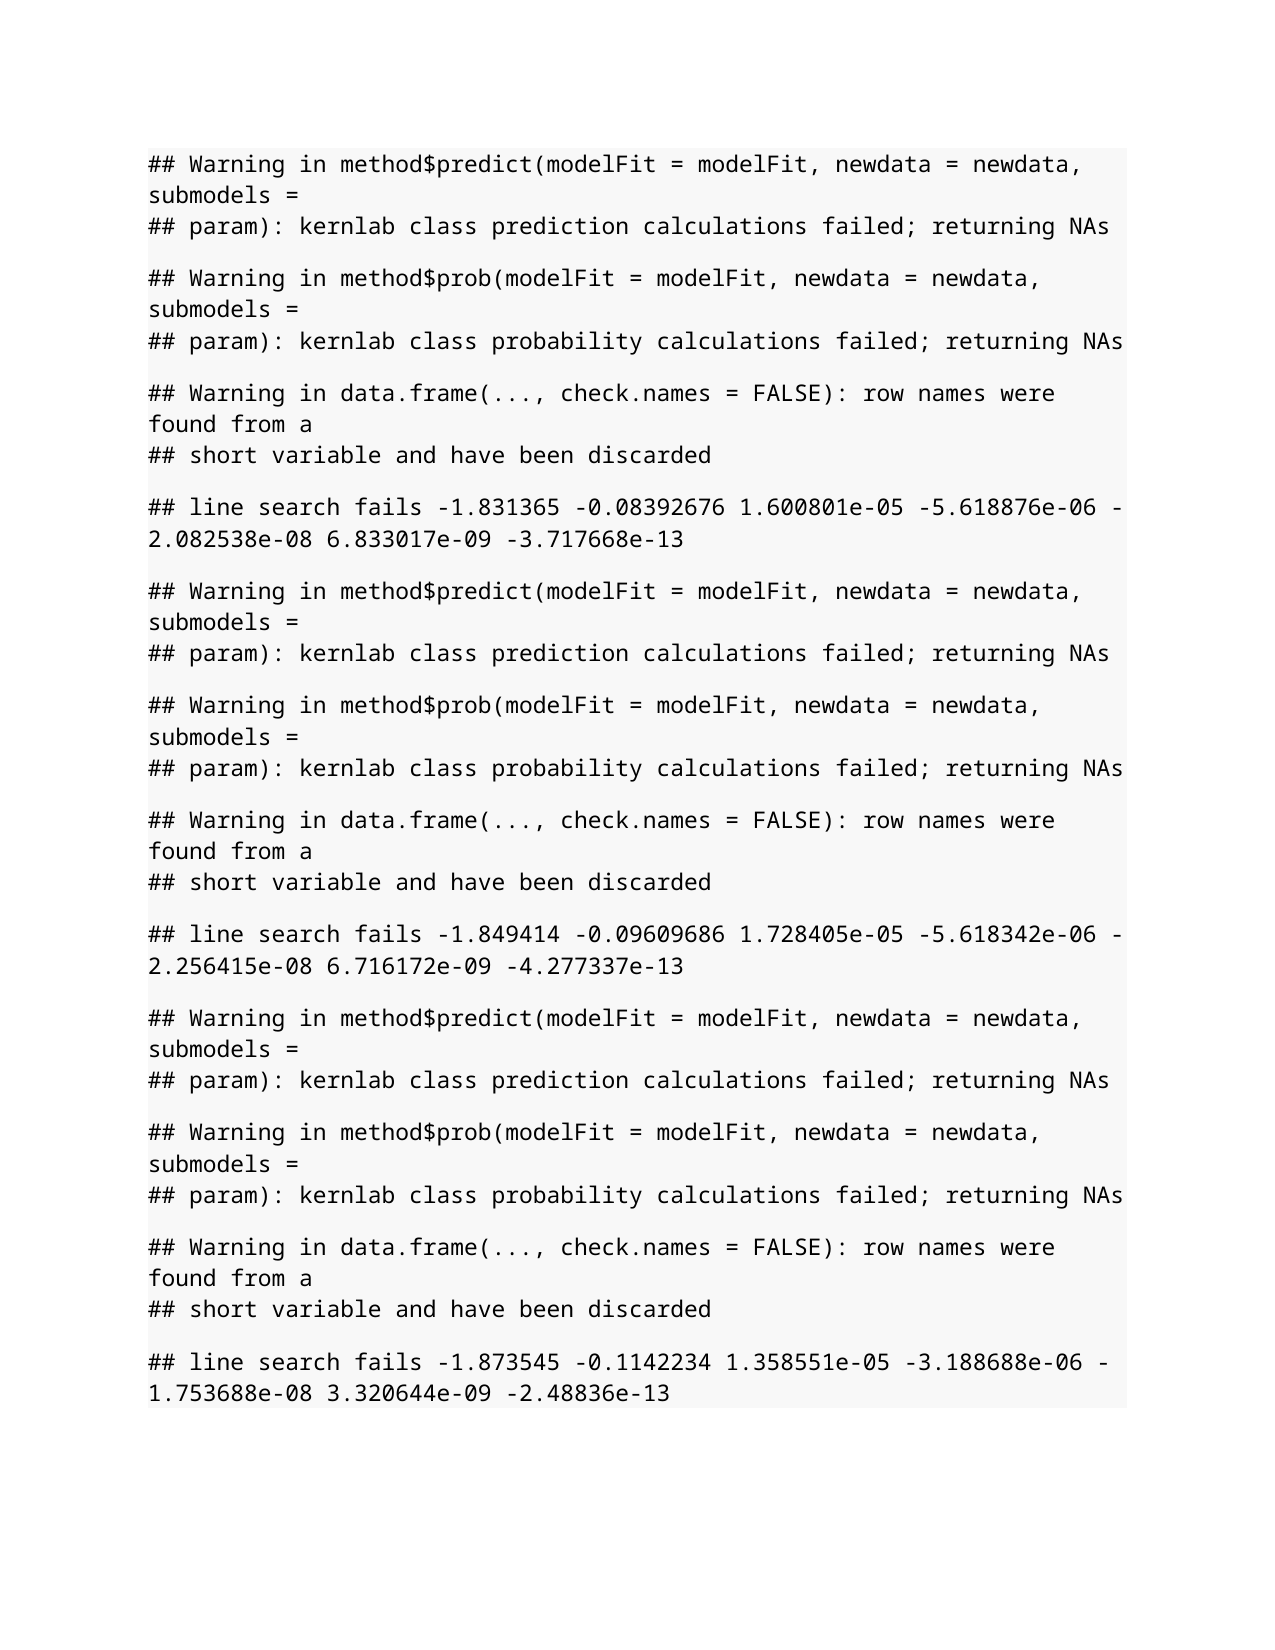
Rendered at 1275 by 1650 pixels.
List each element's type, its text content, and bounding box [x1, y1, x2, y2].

text ## Warning in method$prob(modelFit = modelFit, newdata = newdata, submodels = ## param): kernlab class probability calculations failed; returning NAs [148, 1116, 1127, 1210]
text ## Warning in data.frame(..., check.names = FALSE): row names were found from a ## short variable and have been discarded [148, 804, 1127, 898]
text ## Warning in method$prob(modelFit = modelFit, newdata = newdata, submodels = ## param): kernlab class probability calculations failed; returning NAs [148, 689, 1127, 783]
text ## Warning in method$prob(modelFit = modelFit, newdata = newdata, submodels = ## param): kernlab class probability calculations failed; returning NAs [148, 262, 1127, 356]
text ## Warning in method$predict(modelFit = modelFit, newdata = newdata, submodels = ## param): kernlab class prediction calculations failed; returning NAs [148, 1002, 1127, 1096]
text ## line search fails -1.831365 -0.08392676 1.600801e-05 -5.618876e-06 -2.082538e-08 6.833017e-09 -3.717668e-13 [148, 491, 1127, 554]
text ## Warning in method$predict(modelFit = modelFit, newdata = newdata, submodels = ## param): kernlab class prediction calculations failed; returning NAs [148, 575, 1127, 668]
text ## line search fails -1.849414 -0.09609686 1.728405e-05 -5.618342e-06 -2.256415e-08 6.716172e-09 -4.277337e-13 [148, 918, 1127, 981]
text ## Warning in method$predict(modelFit = modelFit, newdata = newdata, submodels = ## param): kernlab class prediction calculations failed; returning NAs [148, 148, 1127, 241]
text ## line search fails -1.873545 -0.1142234 1.358551e-05 -3.188688e-06 -1.753688e-08 3.320644e-09 -2.48836e-13 [148, 1346, 1127, 1408]
text ## Warning in data.frame(..., check.names = FALSE): row names were found from a ## short variable and have been discarded [148, 1231, 1127, 1325]
text ## Warning in data.frame(..., check.names = FALSE): row names were found from a ## short variable and have been discarded [148, 377, 1127, 471]
